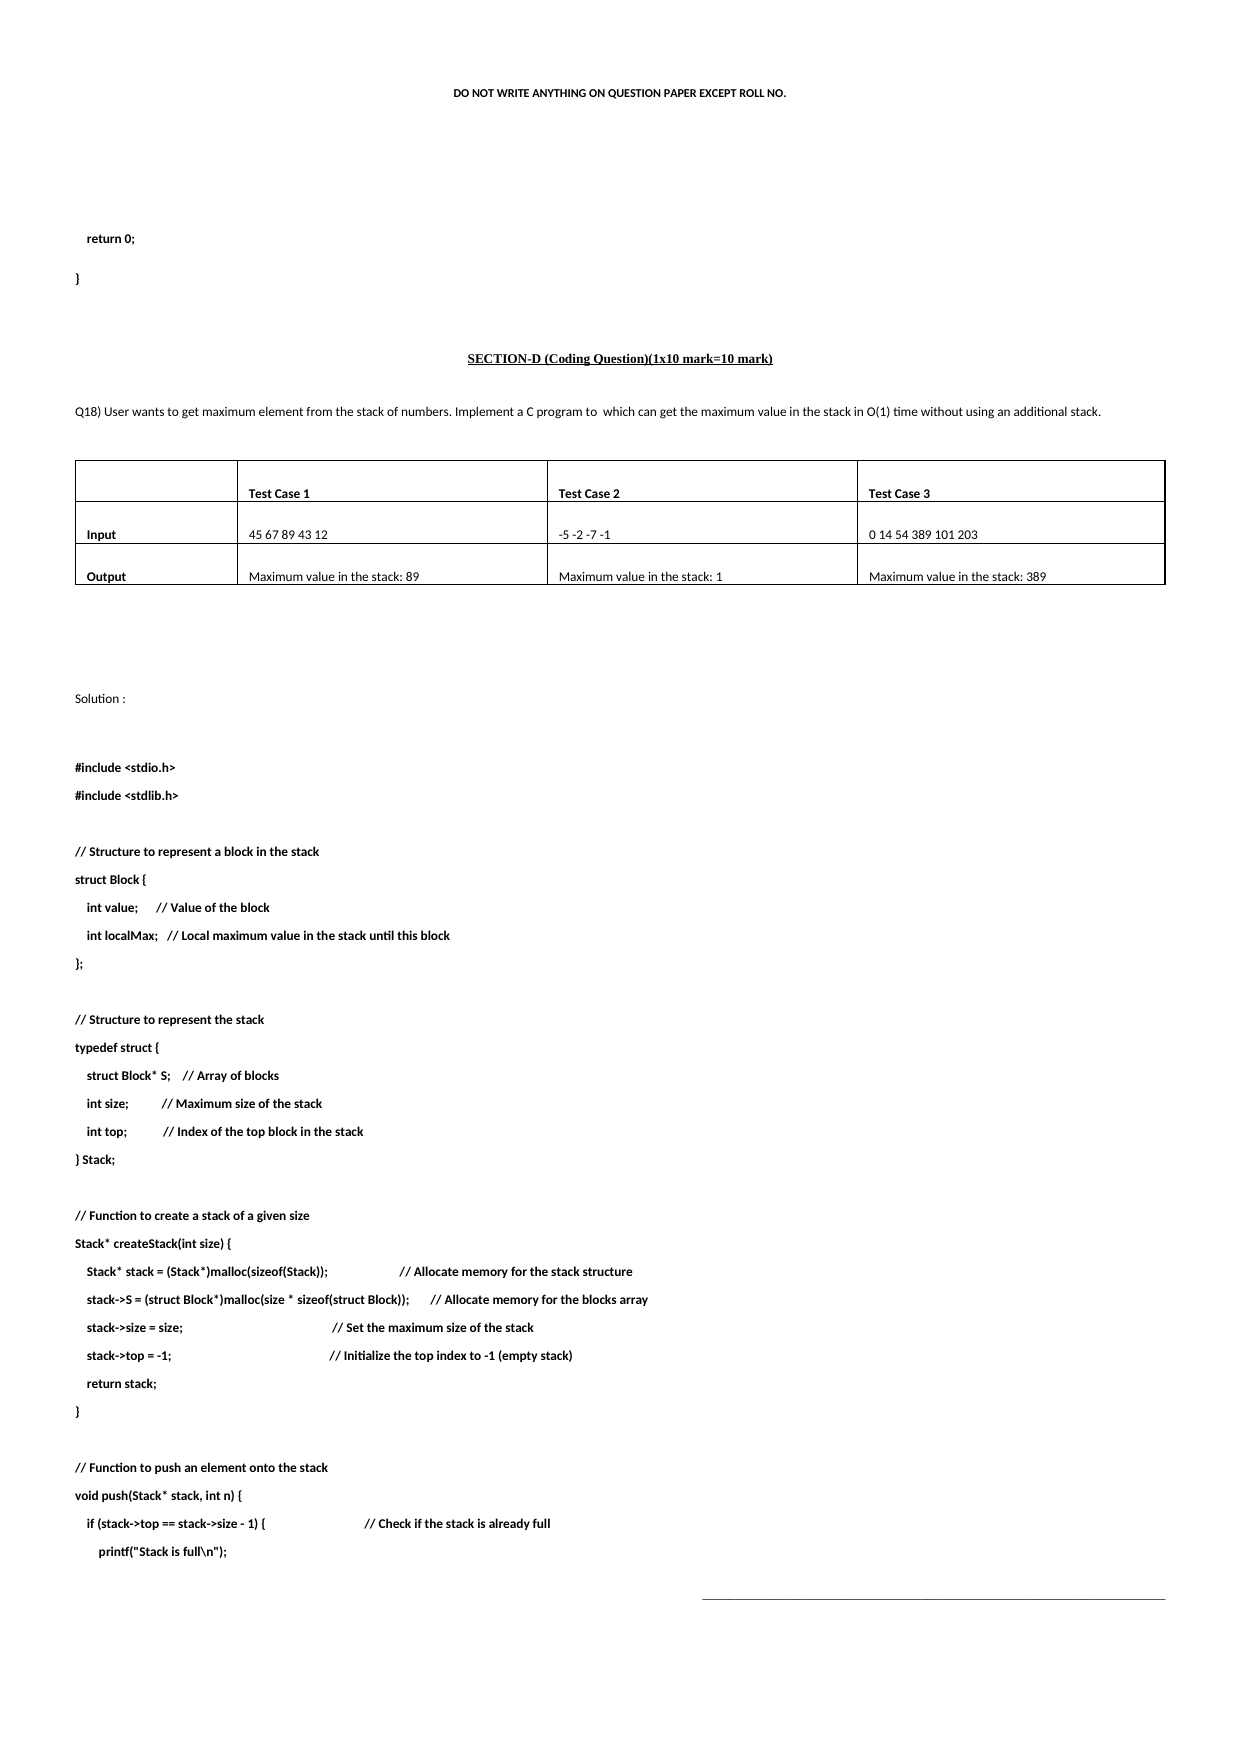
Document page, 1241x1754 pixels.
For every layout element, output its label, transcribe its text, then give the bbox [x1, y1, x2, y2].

text } [75, 1392, 1165, 1420]
table_cell Maximum value in the stack: 1 [548, 544, 857, 584]
table_header Test Case 1 [238, 461, 547, 501]
text stack->top = -1; // Initialize the top index to -1 (empty stack) [75, 1336, 1165, 1364]
text Solution : [75, 679, 1165, 707]
table_cell Maximum value in the stack: 89 [238, 544, 547, 584]
text return 0; [75, 218, 1165, 246]
text if (stack->top == stack->size - 1) { // Check if the stack is already full [75, 1504, 1165, 1532]
text printf("Stack is full\n"); [75, 1532, 1165, 1560]
text #include <stdio.h> [75, 747, 1165, 776]
text stack->S = (struct Block*)malloc(size * sizeof(struct Block)); // Allocate memory for the blocks array [75, 1280, 1165, 1308]
text SECTION-D (Coding Question)(1x10 mark=10 mark) [75, 340, 1165, 366]
table_cell Input [76, 502, 237, 543]
text // Structure to represent a block in the stack [75, 832, 1165, 859]
text struct Block* S; // Array of blocks [75, 1056, 1165, 1084]
text Stack* createStack(int size) { [75, 1224, 1165, 1252]
table_cell 0 14 54 389 101 203 [858, 502, 1164, 543]
table_cell Output [76, 544, 237, 584]
text struct Block { [75, 859, 1165, 888]
table_header Test Case 2 [548, 461, 857, 501]
text // Structure to represent the stack [75, 1000, 1165, 1028]
text // Function to push an element onto the stack [75, 1448, 1165, 1476]
text // Function to create a stack of a given size [75, 1196, 1165, 1224]
text Q18) User wants to get maximum element from the stack of numbers. Implement a C program to which can get the maximum value in the stack in O(1) time without using an additional stack. [75, 391, 1165, 419]
table_header [76, 461, 237, 501]
text int localMax; // Local maximum value in the stack until this block [75, 916, 1165, 944]
text return stack; [75, 1364, 1165, 1392]
text int top; // Index of the top block in the stack [75, 1112, 1165, 1140]
table_cell 45 67 89 43 12 [238, 502, 547, 543]
text } Stack; [75, 1140, 1165, 1168]
text }; [75, 944, 1165, 972]
text typedef struct { [75, 1028, 1165, 1056]
text #include <stdlib.h> [75, 776, 1165, 803]
text int value; // Value of the block [75, 888, 1165, 916]
table_cell -5 -2 -7 -1 [548, 502, 857, 543]
table_header Test Case 3 [858, 461, 1164, 501]
text stack->size = size; // Set the maximum size of the stack [75, 1308, 1165, 1336]
text void push(Stack* stack, int n) { [75, 1476, 1165, 1504]
text Stack* stack = (Stack*)malloc(sizeof(Stack)); // Allocate memory for the stack structure [75, 1252, 1165, 1280]
text int size; // Maximum size of the stack [75, 1084, 1165, 1112]
text } [75, 259, 1165, 287]
table_cell Maximum value in the stack: 389 [858, 544, 1164, 584]
